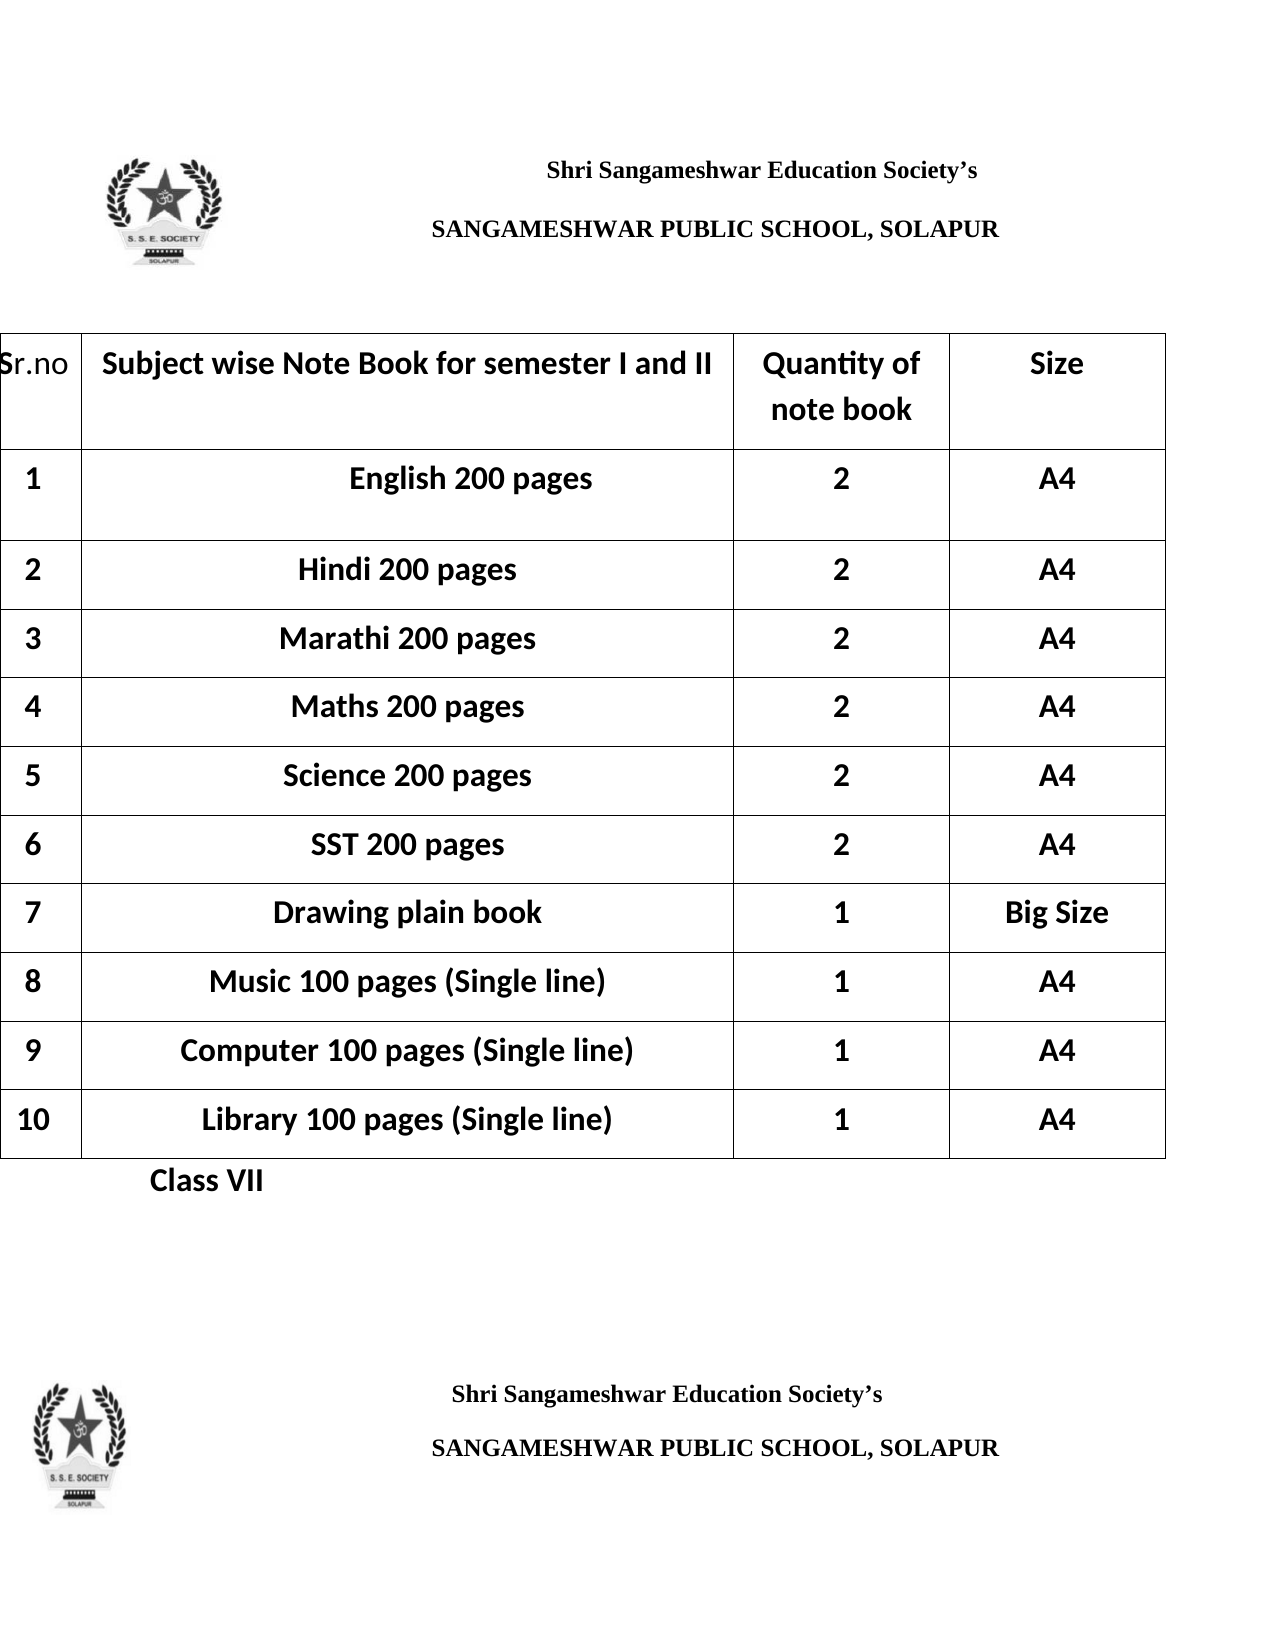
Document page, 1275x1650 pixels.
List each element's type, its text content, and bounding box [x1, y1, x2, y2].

table_cell A4 [950, 678, 1165, 746]
text SANGAMESHWAR PUBLIC SCHOOL, SOLAPUR [229, 214, 999, 243]
table_cell 2 [734, 541, 949, 608]
table_cell A4 [950, 1090, 1165, 1158]
table_cell 7 [1, 884, 81, 952]
table_cell 8 [1, 953, 81, 1021]
table_cell A4 [950, 953, 1165, 1021]
table_cell Computer 100 pages (Single line) [82, 1022, 733, 1089]
table_cell Hindi 200 pages [82, 541, 733, 608]
table_header Sr.no [1, 334, 81, 449]
table_cell Library 100 pages (Single line) [82, 1090, 733, 1158]
table_cell 2 [734, 747, 949, 814]
table_cell A4 [950, 747, 1165, 814]
text SANGAMESHWAR PUBLIC SCHOOL, SOLAPUR [150, 1433, 999, 1462]
picture [104, 155, 229, 270]
table_cell 9 [1, 1022, 81, 1089]
subtitle Shri Sangameshwar Education Society’s [150, 1379, 1001, 1408]
table_cell 5 [1, 747, 81, 814]
table_cell 2 [1, 541, 81, 608]
table_cell 1 [734, 953, 949, 1021]
table_cell A4 [950, 1022, 1165, 1089]
table_cell English 200 pages [82, 450, 733, 540]
table_cell 6 [1, 816, 81, 883]
table_cell 3 [1, 610, 81, 677]
text Class VII [150, 1159, 999, 1200]
picture [31, 1379, 132, 1515]
table_cell 1 [1, 450, 81, 540]
table_cell A4 [950, 450, 1165, 540]
table_cell 1 [734, 1090, 949, 1158]
table_cell A4 [950, 541, 1165, 608]
table_header Size [950, 334, 1165, 449]
table_cell 1 [734, 884, 949, 952]
table_cell Music 100 pages (Single line) [82, 953, 733, 1021]
table_cell Maths 200 pages [82, 678, 733, 746]
table_cell 1 [734, 1022, 949, 1089]
table_cell A4 [950, 816, 1165, 883]
table_header Quantity of note book [734, 334, 949, 449]
table_cell 2 [734, 678, 949, 746]
table_cell 2 [734, 450, 949, 540]
table_cell 2 [734, 816, 949, 883]
table_cell A4 [950, 610, 1165, 677]
table_cell 2 [734, 610, 949, 677]
table_header Subject wise Note Book for semester I and II [82, 334, 733, 449]
table_cell 10 [1, 1090, 81, 1158]
table_cell 4 [1, 678, 81, 746]
table_cell SST 200 pages [82, 816, 733, 883]
table_cell Marathi 200 pages [82, 610, 733, 677]
table_cell Drawing plain book [82, 884, 733, 952]
table_cell Science 200 pages [82, 747, 733, 814]
table_cell Big Size [950, 884, 1165, 952]
text Shri Sangameshwar Education Society’s [229, 155, 978, 183]
